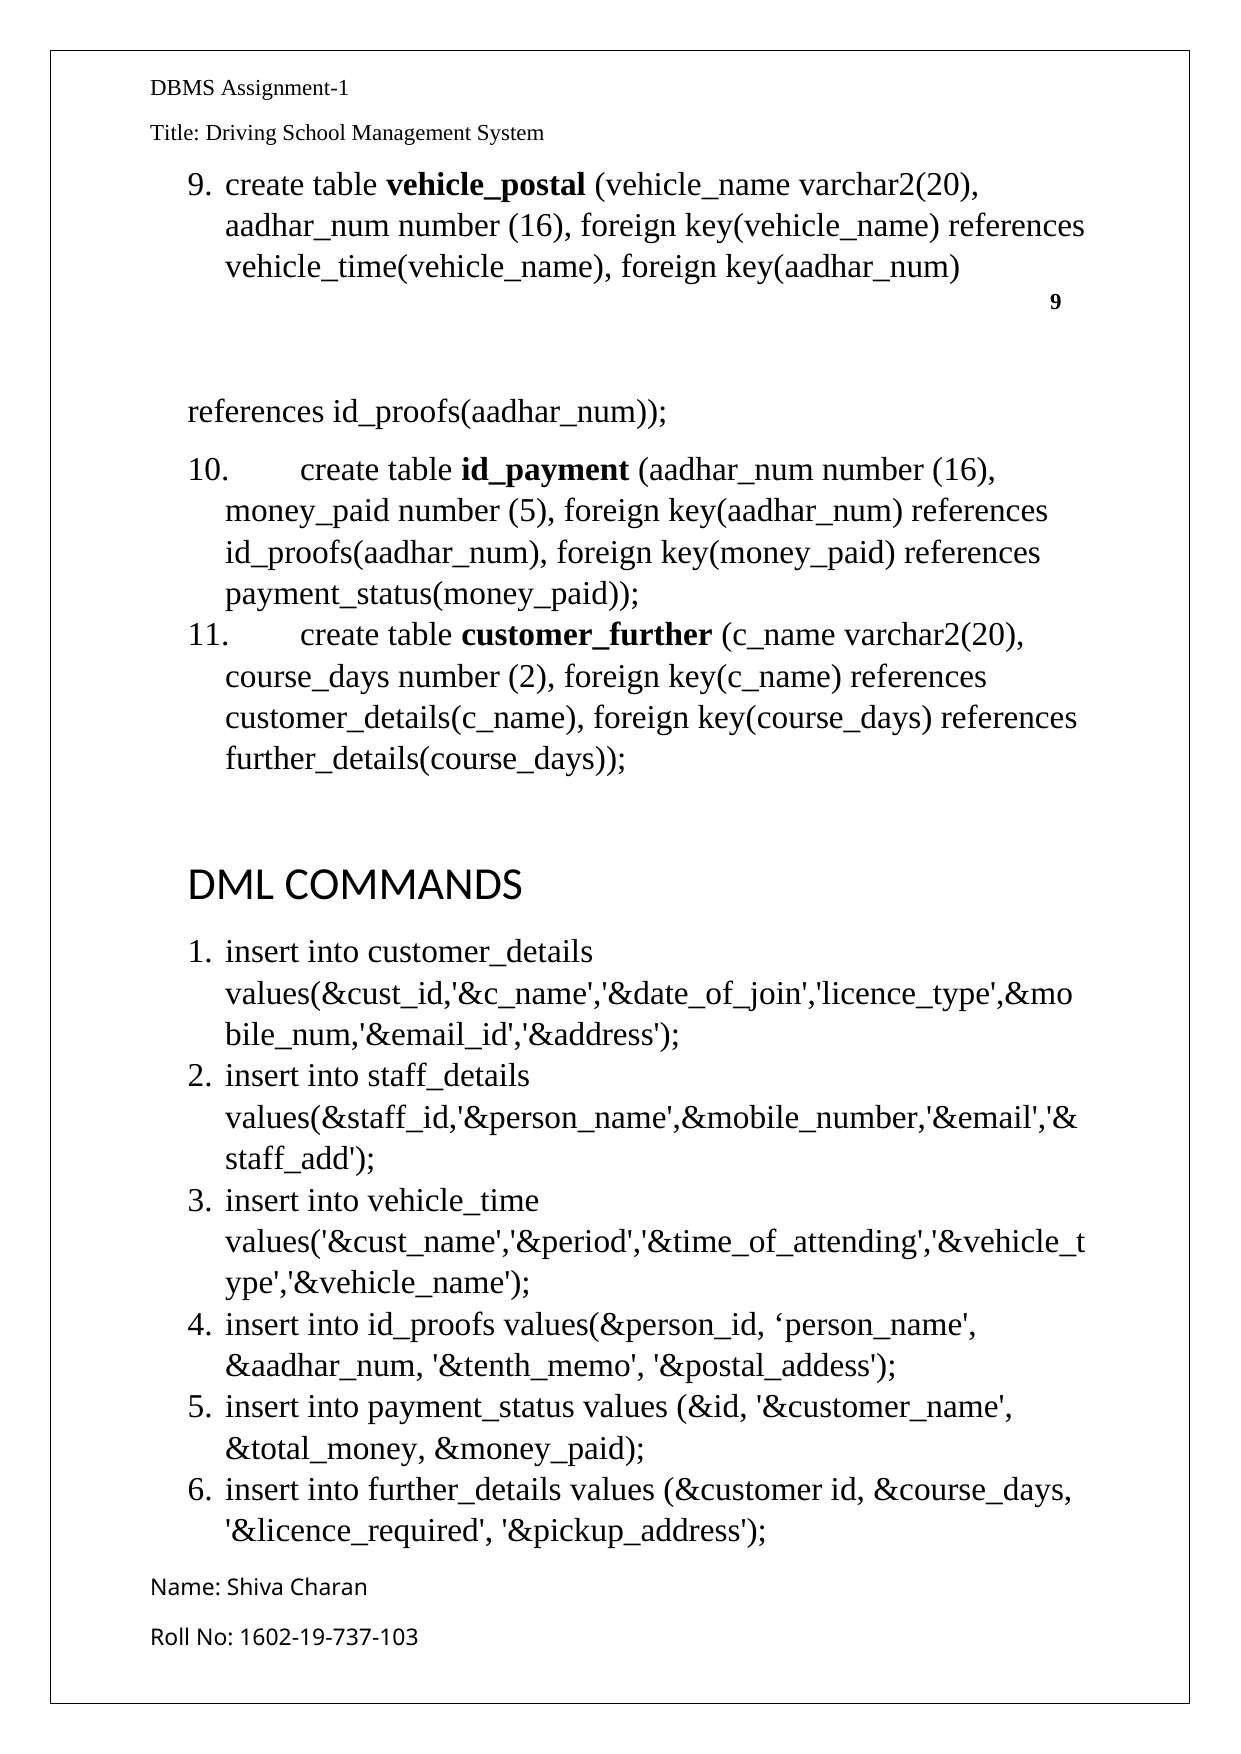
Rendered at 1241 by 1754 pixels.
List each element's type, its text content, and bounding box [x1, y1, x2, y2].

list create table vehicle_postal (vehicle_name varchar2(20), aadhar_num number (16), foreign key(vehicle_name) references vehicle_time(vehicle_name), foreign key(aadhar_num) [187, 164, 1090, 285]
list create table customer_further (c_name varchar2(20), course_days number (2), foreign key(c_name) references customer_details(c_name), foreign key(course_days) references further_details(course_days)); [187, 614, 1090, 777]
list insert into payment_status values (&id, '&customer_name', &total_money, &money_paid); [187, 1387, 1090, 1466]
list create table id_payment (aadhar_num number (16), money_paid number (5), foreign key(aadhar_num) references id_proofs(aadhar_num), foreign key(money_paid) references payment_status(money_paid)); [187, 449, 1090, 612]
list insert into further_details values (&customer id, &course_days, '&licence_required', '&pickup_address'); [187, 1469, 1090, 1549]
list insert into customer_details values(&cust_id,'&c_name','&date_of_join','licence_type',&mobile_num,'&email_id','&address'); [187, 932, 1090, 1053]
list insert into id_proofs values(&person_id, ‘person_name', &aadhar_num, '&tenth_memo', '&postal_addess'); [187, 1304, 1090, 1383]
list insert into vehicle_time values('&cust_name','&period','&time_of_attending','&vehicle_type','&vehicle_name'); [187, 1180, 1090, 1301]
list 9 [1050, 288, 1090, 314]
list insert into staff_details values(&staff_id,'&person_name',&mobile_number,'&email','&staff_add'); [187, 1056, 1090, 1177]
text references id_proofs(aadhar_num)); [150, 391, 1090, 429]
text DML COMMANDS [187, 855, 1090, 911]
